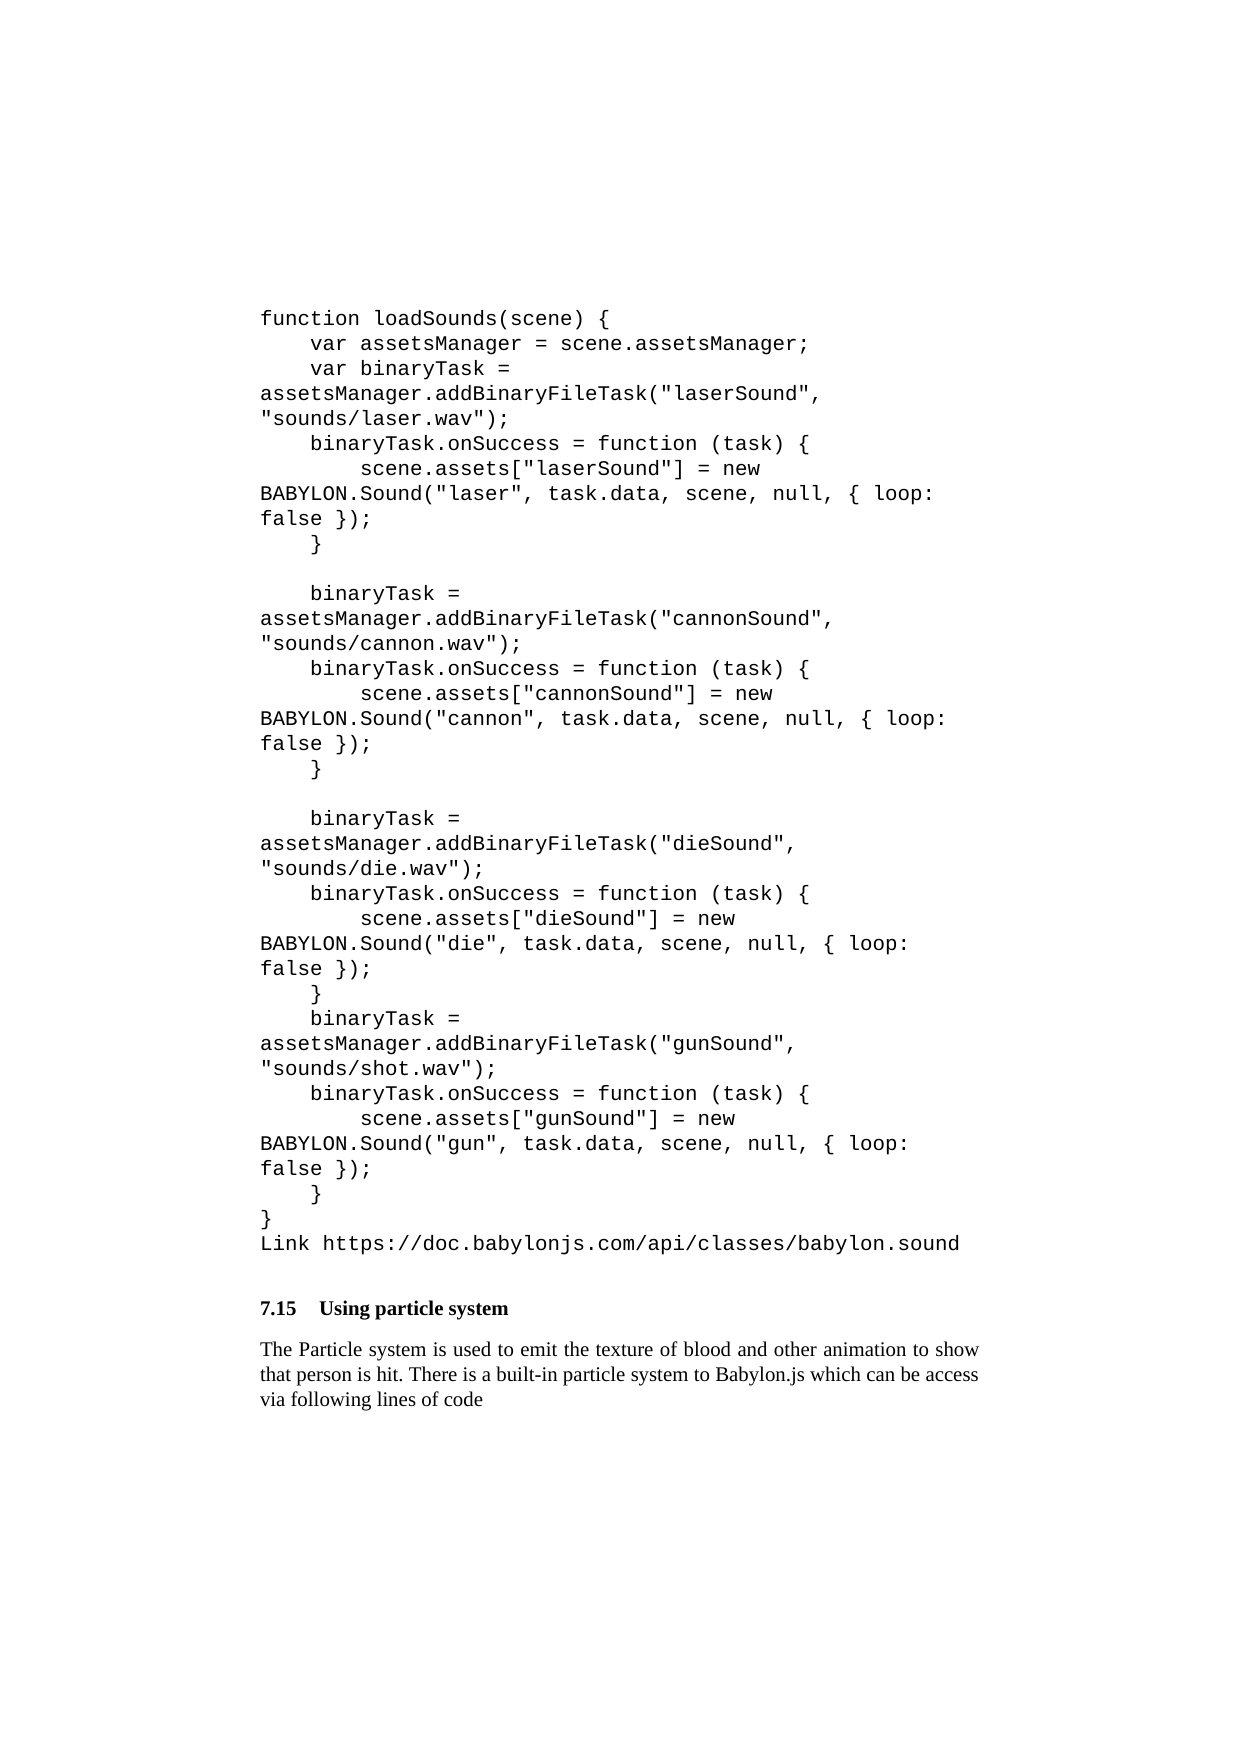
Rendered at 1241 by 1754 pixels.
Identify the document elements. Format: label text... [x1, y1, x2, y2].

subtitle Using particle system [260, 1294, 980, 1319]
text var binaryTask = assetsManager.addBinaryFileTask("laserSound", "sounds/laser.wav"); [260, 357, 980, 432]
text Link https://doc.babylonjs.com/api/classes/babylon.sound [260, 1232, 980, 1257]
text } [260, 1207, 980, 1232]
text binaryTask.onSuccess = function (task) { [260, 432, 980, 457]
text scene.assets["laserSound"] = new BABYLON.Sound("laser", task.data, scene, null, { loop: false }); [260, 457, 980, 532]
text scene.assets["gunSound"] = new BABYLON.Sound("gun", task.data, scene, null, { loop: false }); [260, 1107, 980, 1182]
text scene.assets["cannonSound"] = new BABYLON.Sound("cannon", task.data, scene, null, { loop: false }); [260, 682, 980, 757]
text binaryTask.onSuccess = function (task) { [260, 882, 980, 907]
text The Particle system is used to emit the texture of blood and other animation to show that person is hit. There is a built-in particle system to Babylon.js which can be access via following lines of code [260, 1336, 980, 1411]
text } [260, 1182, 980, 1207]
text } [260, 757, 980, 782]
text binaryTask = assetsManager.addBinaryFileTask("cannonSound", "sounds/cannon.wav"); [260, 582, 980, 657]
text } [260, 982, 980, 1007]
text scene.assets["dieSound"] = new BABYLON.Sound("die", task.data, scene, null, { loop: false }); [260, 907, 980, 982]
text binaryTask = assetsManager.addBinaryFileTask("dieSound", "sounds/die.wav"); [260, 807, 980, 882]
text function loadSounds(scene) { [260, 307, 980, 332]
text binaryTask = assetsManager.addBinaryFileTask("gunSound", "sounds/shot.wav"); [260, 1007, 980, 1082]
text binaryTask.onSuccess = function (task) { [260, 1082, 980, 1107]
text var assetsManager = scene.assetsManager; [260, 332, 980, 357]
text } [260, 532, 980, 557]
text binaryTask.onSuccess = function (task) { [260, 657, 980, 682]
